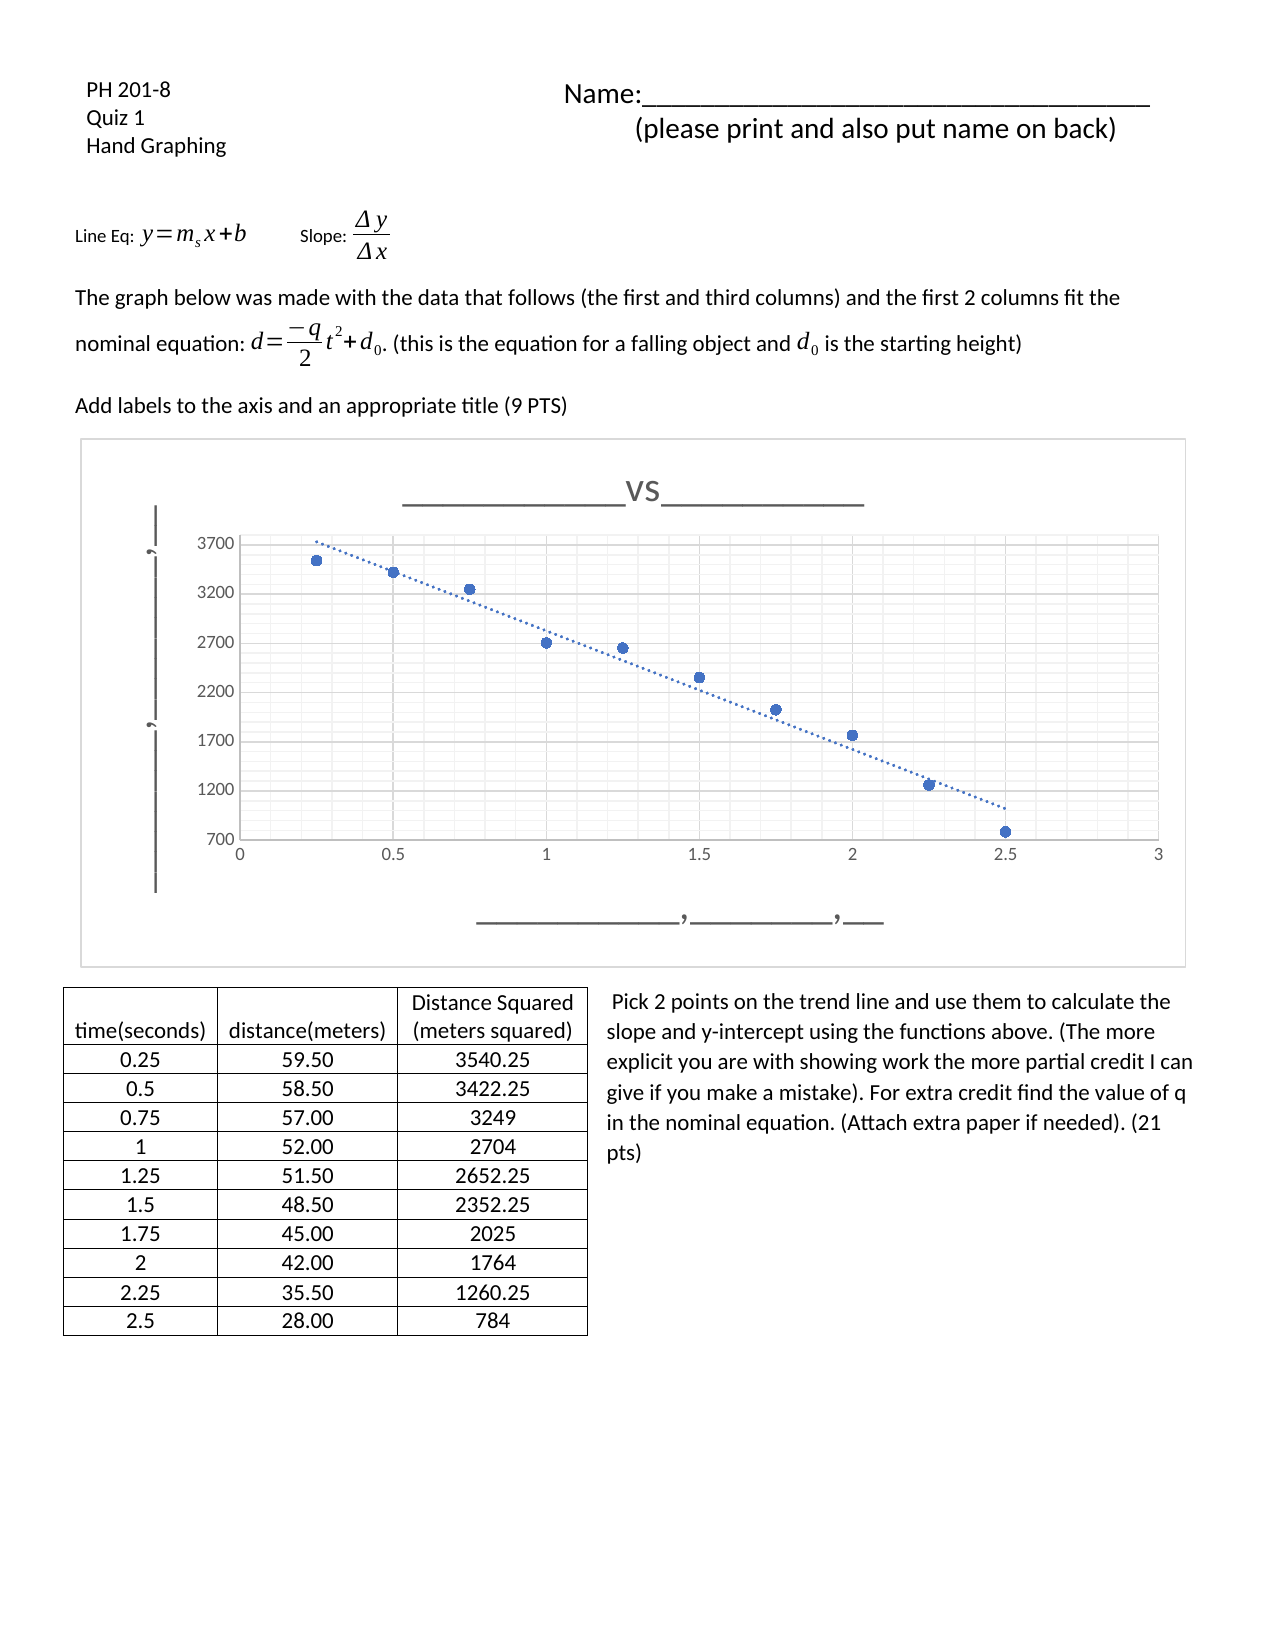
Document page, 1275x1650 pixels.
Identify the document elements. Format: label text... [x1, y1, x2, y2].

text Pick 2 points on the trend line and use them to calculate the slope and y-intercept using the functions above. (The more explicit you are with showing work the more partial credit I can give if you make a mistake). For extra credit find the value of q in the nominal equation. (Attach extra paper if needed). (21 pts) [588, 987, 1200, 1166]
table_header distance(meters) [218, 988, 397, 1044]
table_cell 0.75 [64, 1103, 217, 1131]
table_header time(seconds) [64, 988, 217, 1044]
text Add labels to the axis and an appropriate title (9 PTS) [75, 391, 1200, 419]
table_cell 1 [64, 1132, 217, 1160]
text The graph below was made with the data that follows (the first and third columns) and the first 2 columns fit the nominal equation: . (this is the equation for a falling object and is the starting height) [75, 283, 1200, 372]
table_cell 52.00 [218, 1132, 397, 1160]
table_cell 784 [398, 1307, 587, 1335]
table_cell 1.75 [64, 1220, 217, 1247]
table_cell 2704 [398, 1132, 587, 1160]
table_cell 2.25 [64, 1278, 217, 1306]
table_cell 28.00 [218, 1307, 397, 1335]
table_cell 51.50 [218, 1161, 397, 1189]
table_cell 2 [64, 1249, 217, 1277]
table_cell 3422.25 [398, 1074, 587, 1102]
table_header Distance Squared (meters squared) [398, 988, 587, 1044]
table_cell 58.50 [218, 1074, 397, 1102]
table_cell 48.50 [218, 1190, 397, 1218]
table_cell 1764 [398, 1249, 587, 1277]
table_cell 35.50 [218, 1278, 397, 1306]
table_cell 1260.25 [398, 1278, 587, 1306]
table_cell 1.25 [64, 1161, 217, 1189]
table_cell 2652.25 [398, 1161, 587, 1189]
table_cell 2352.25 [398, 1190, 587, 1218]
table_cell 3540.25 [398, 1045, 587, 1073]
table_cell 42.00 [218, 1249, 397, 1277]
table_cell 57.00 [218, 1103, 397, 1131]
table_cell 0.25 [64, 1045, 217, 1073]
table_header Name:___________________________________ (please print and also put name on back) [553, 75, 1199, 159]
table_cell 3249 [398, 1103, 587, 1131]
table_cell 2.5 [64, 1307, 217, 1335]
table_cell 59.50 [218, 1045, 397, 1073]
table_cell 2025 [398, 1220, 587, 1247]
table_header PH 201-8 Quiz 1 Hand Graphing [75, 75, 552, 159]
table_cell 1.5 [64, 1190, 217, 1218]
table_cell 0.5 [64, 1074, 217, 1102]
table_cell 45.00 [218, 1220, 397, 1247]
text Line Eq: Slope: [75, 206, 1200, 265]
